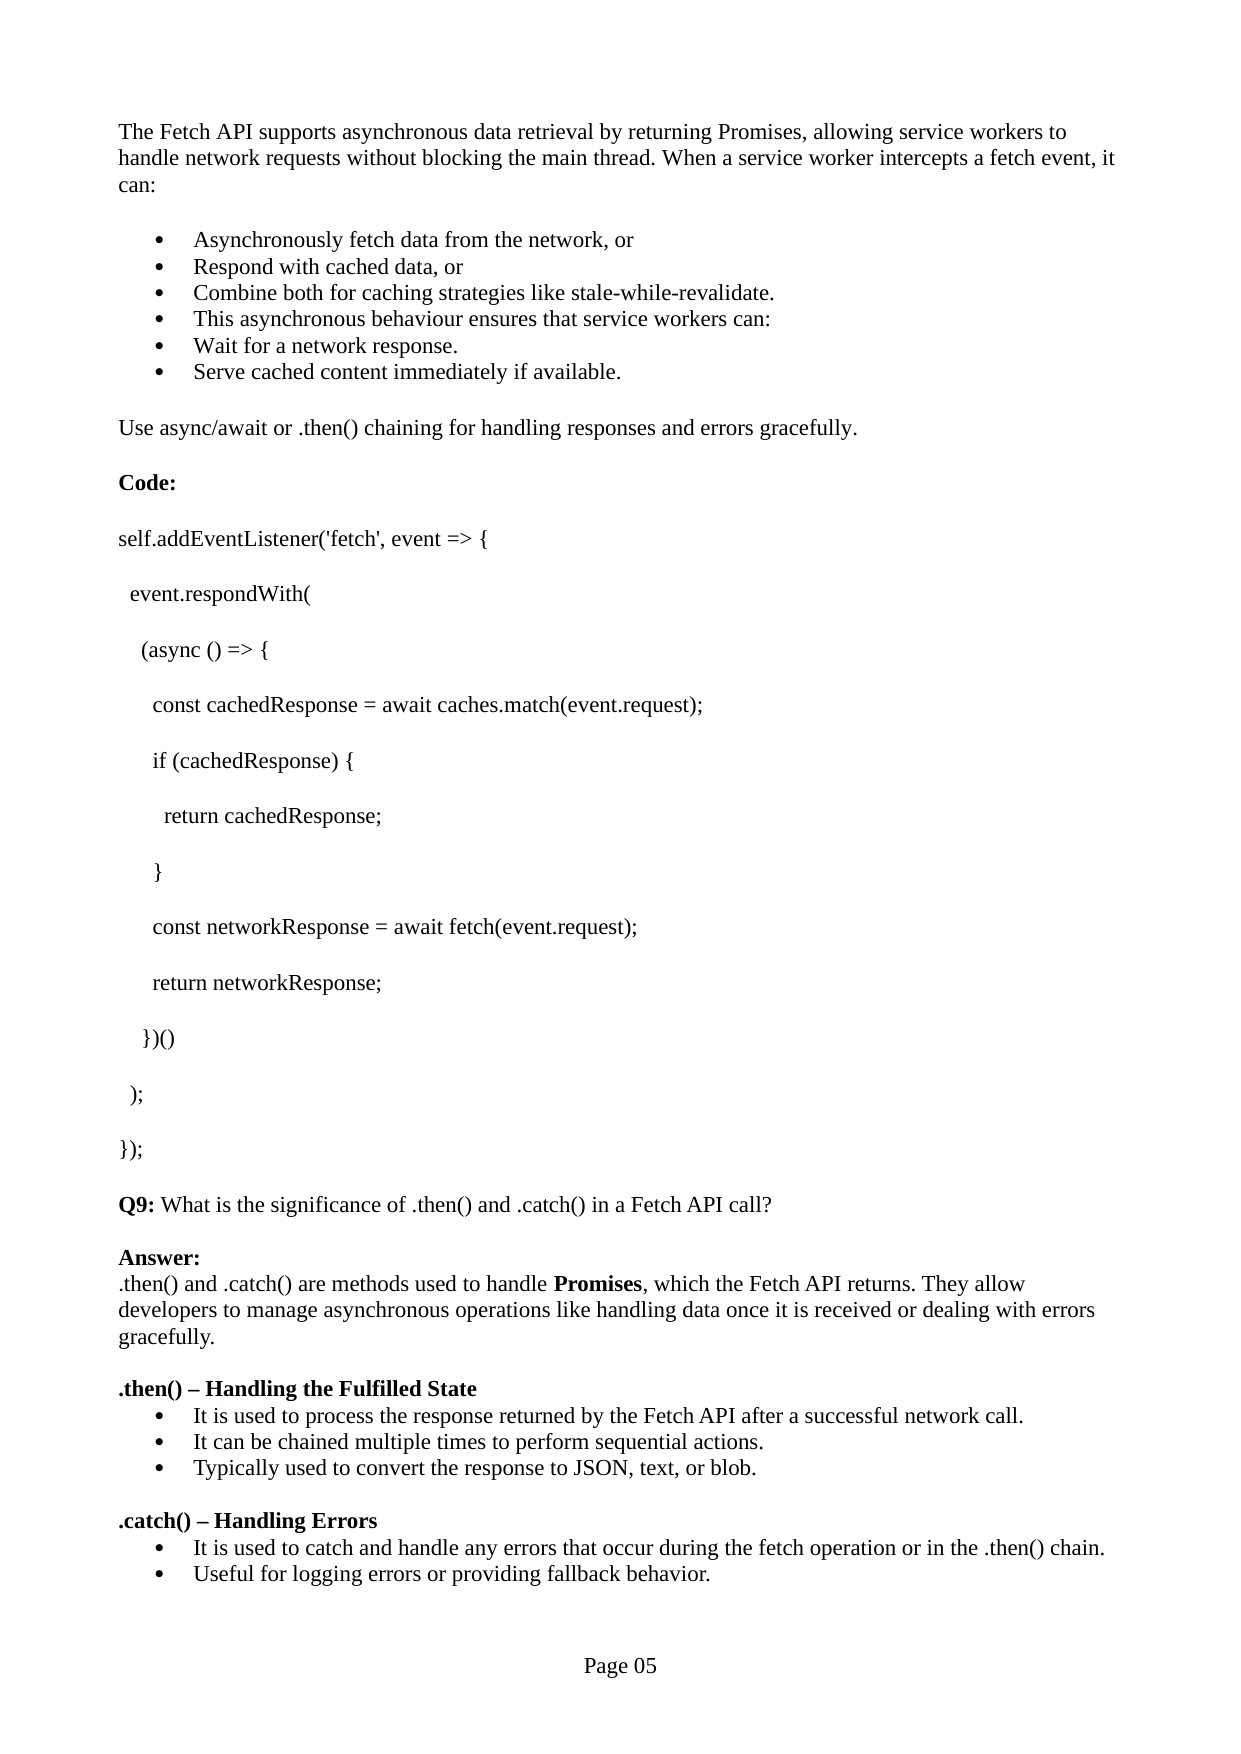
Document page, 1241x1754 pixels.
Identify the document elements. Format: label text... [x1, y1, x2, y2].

list Combine both for caching strategies like stale-while-revalidate. [156, 279, 1122, 305]
text Q9: What is the significance of .then() and .catch() in a Fetch API call? [118, 1191, 1122, 1217]
text } [118, 858, 1122, 884]
text Code: [118, 469, 1122, 496]
list Serve cached content immediately if available. [156, 358, 1122, 384]
text The Fetch API supports asynchronous data retrieval by returning Promises, allowing service workers to handle network requests without blocking the main thread. When a service worker intercepts a fetch event, it can: [118, 118, 1122, 197]
list It is used to catch and handle any errors that occur during the fetch operation or in the .then() chain. [156, 1533, 1122, 1560]
text })() [118, 1024, 1122, 1051]
text Use async/await or .then() chaining for handling responses and errors gracefully. [118, 414, 1122, 440]
list This asynchronous behaviour ensures that service workers can: [156, 305, 1122, 332]
text }); [118, 1135, 1122, 1162]
list Respond with cached data, or [156, 253, 1122, 279]
text const networkResponse = await fetch(event.request); [118, 913, 1122, 940]
text (async () => { [118, 636, 1122, 662]
list Asynchronously fetch data from the network, or [156, 226, 1122, 253]
text Answer: .then() and .catch() are methods used to handle Promises, which the Fetch API returns. They allow developers to manage asynchronous operations like handling data once it is received or dealing with errors gracefully. [118, 1244, 1122, 1349]
list Useful for logging errors or providing fallback behavior. [156, 1560, 1122, 1586]
list Typically used to convert the response to JSON, text, or blob. [156, 1454, 1122, 1481]
list Wait for a network response. [156, 332, 1122, 358]
list It can be chained multiple times to perform sequential actions. [156, 1428, 1122, 1454]
text .then() – Handling the Fulfilled State [118, 1375, 1122, 1402]
list It is used to process the response returned by the Fetch API after a successful network call. [156, 1402, 1122, 1428]
text return networkResponse; [118, 969, 1122, 995]
text if (cachedResponse) { [118, 747, 1122, 773]
text return cachedResponse; [118, 802, 1122, 829]
text ); [118, 1080, 1122, 1106]
text self.addEventListener('fetch', event => { [118, 525, 1122, 551]
text const cachedResponse = await caches.match(event.request); [118, 691, 1122, 718]
text .catch() – Handling Errors [118, 1507, 1122, 1533]
text event.respondWith( [118, 580, 1122, 607]
